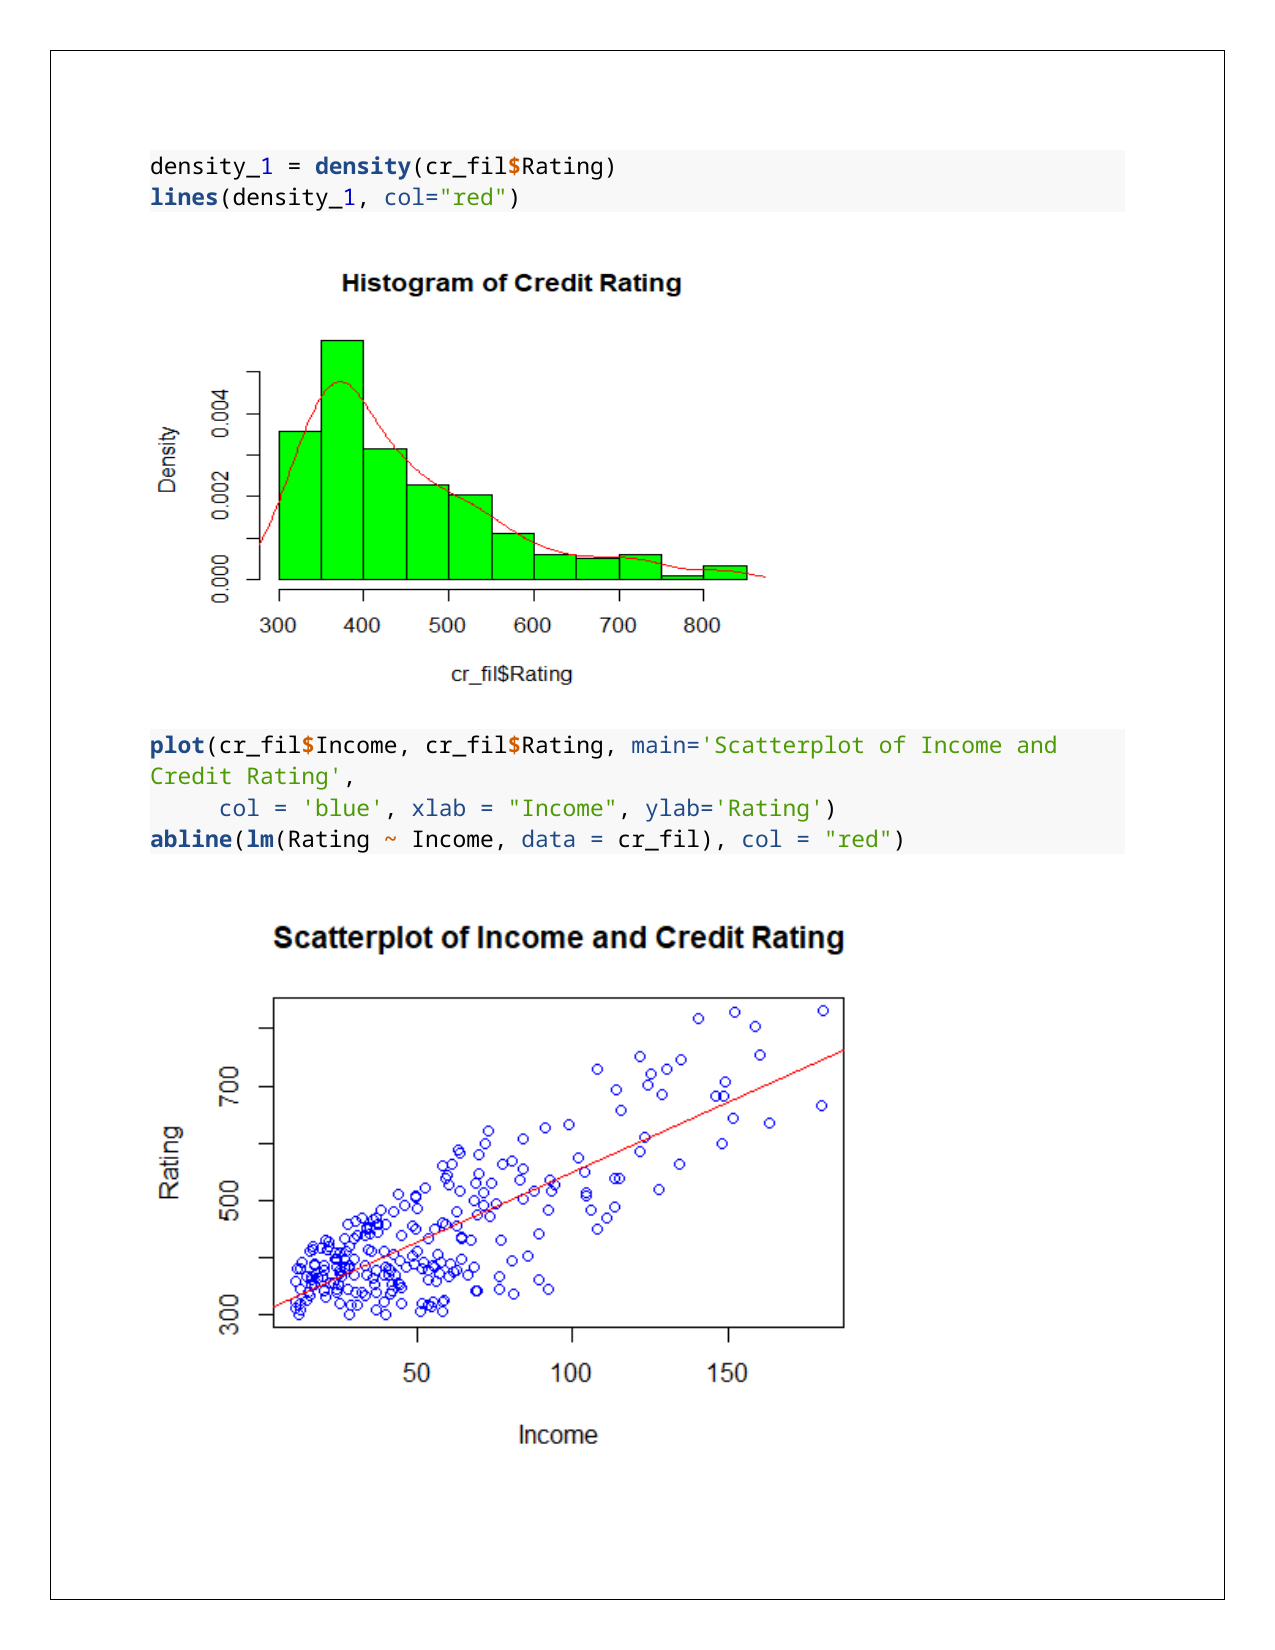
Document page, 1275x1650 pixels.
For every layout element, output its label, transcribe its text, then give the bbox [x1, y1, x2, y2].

picture [150, 874, 908, 1482]
picture [150, 233, 822, 711]
text plot(cr_fil$Income, cr_fil$Rating, main='Scatterplot of Income and Credit Rating', col = 'blue', xlab = "Income", ylab='Rating') abline(lm(Rating ~ Income, data = cr_fil), col = "red") [356, 729, 1125, 854]
